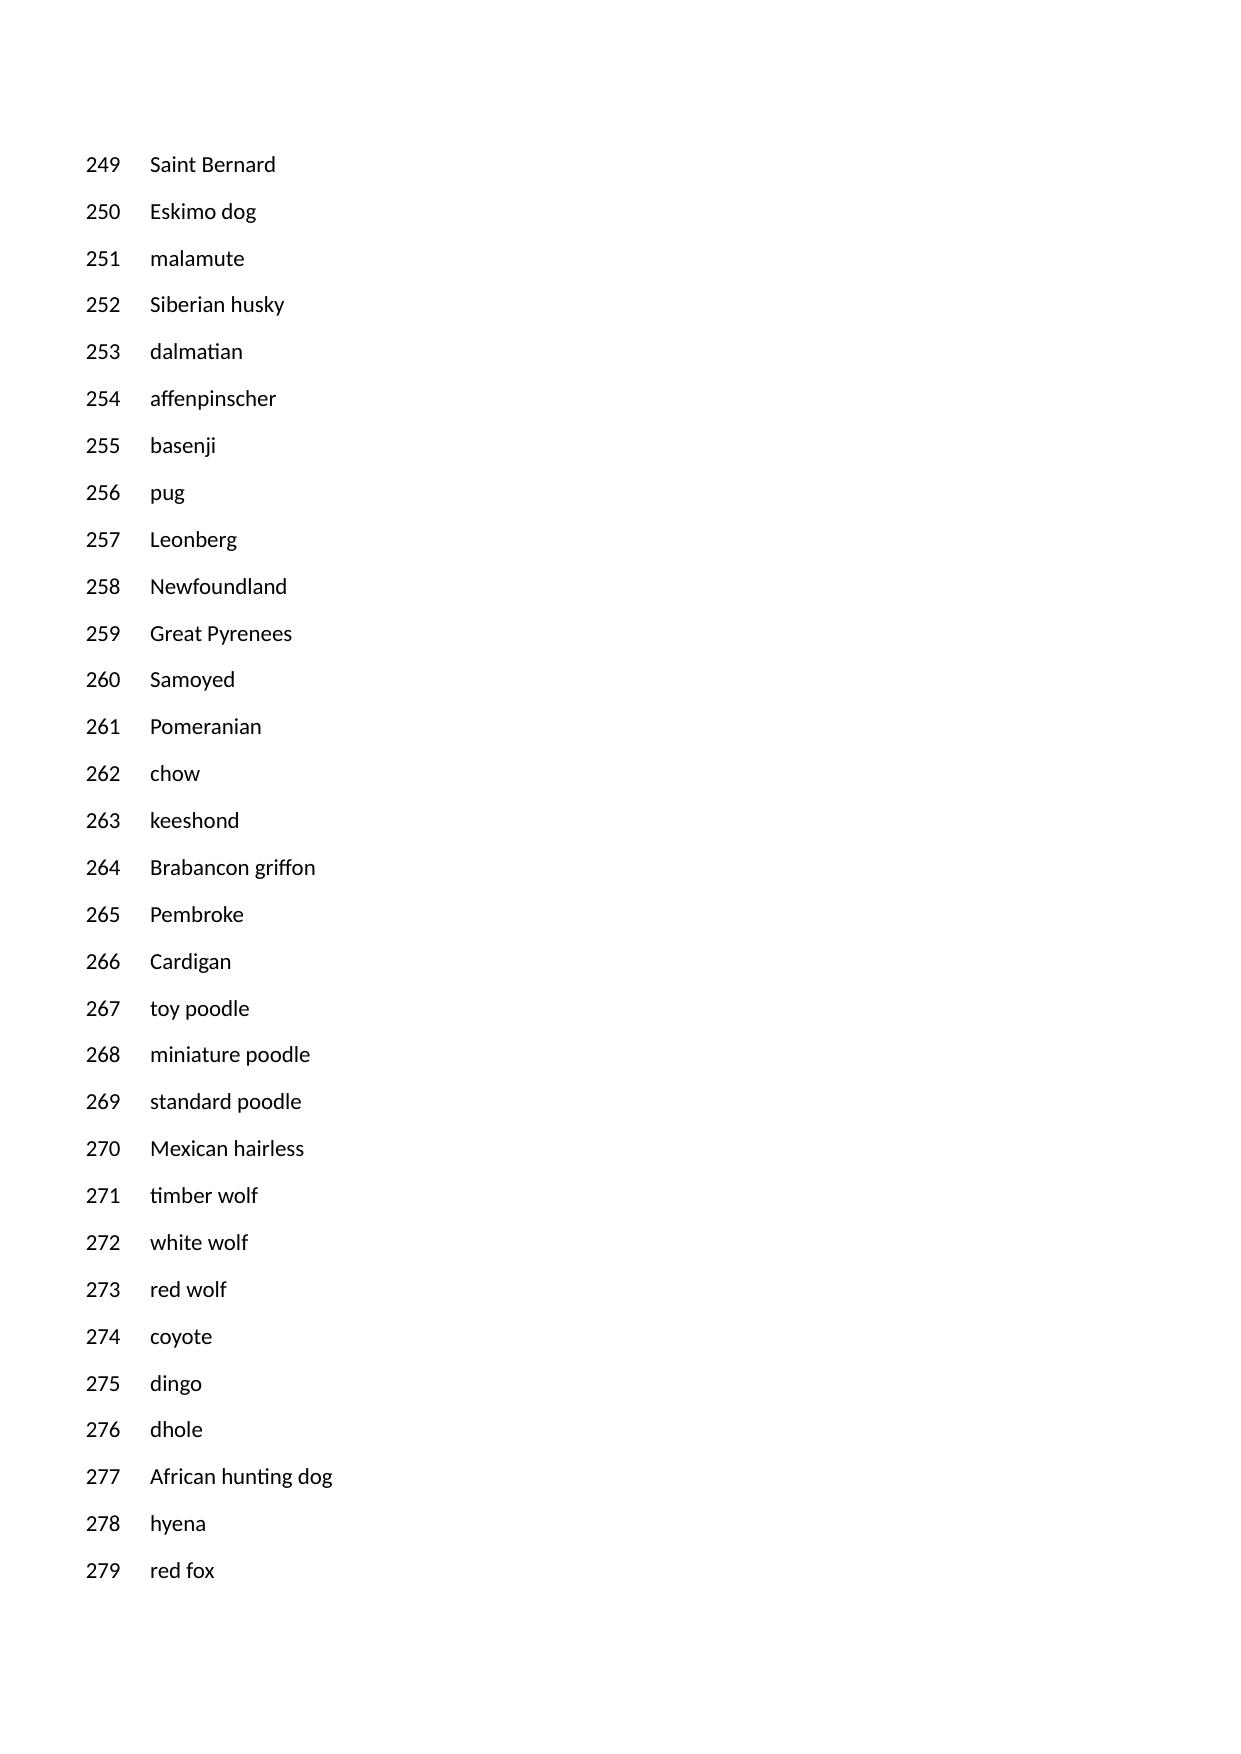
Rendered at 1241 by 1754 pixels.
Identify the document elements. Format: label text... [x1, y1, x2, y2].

text African hunting dog [150, 1462, 1090, 1491]
text chow [150, 759, 1090, 787]
text affenpinscher [150, 384, 1090, 412]
text white wolf [150, 1228, 1090, 1256]
text coyote [150, 1322, 1090, 1350]
text standard poodle [150, 1087, 1090, 1116]
text timber wolf [150, 1181, 1090, 1209]
text Mexican hairless [150, 1134, 1090, 1162]
text keeshond [150, 806, 1090, 834]
text Brabancon griffon [150, 853, 1090, 881]
text hyena [150, 1509, 1090, 1537]
text Leonberg [150, 525, 1090, 553]
text toy poodle [150, 994, 1090, 1022]
text pug [150, 478, 1090, 506]
text Cardigan [150, 947, 1090, 975]
text Eskimo dog [150, 197, 1090, 225]
text Pembroke [150, 900, 1090, 928]
text Samoyed [150, 666, 1090, 694]
text basenji [150, 431, 1090, 459]
text malamute [150, 244, 1090, 272]
text Great Pyrenees [150, 619, 1090, 647]
text Siberian husky [150, 291, 1090, 319]
text dingo [150, 1369, 1090, 1397]
text red fox [150, 1556, 1090, 1584]
text Pomeranian [150, 712, 1090, 741]
text Saint Bernard [150, 150, 1090, 178]
text red wolf [150, 1275, 1090, 1303]
text dalmatian [150, 337, 1090, 366]
text dhole [150, 1416, 1090, 1444]
text Newfoundland [150, 572, 1090, 600]
text miniature poodle [150, 1041, 1090, 1069]
